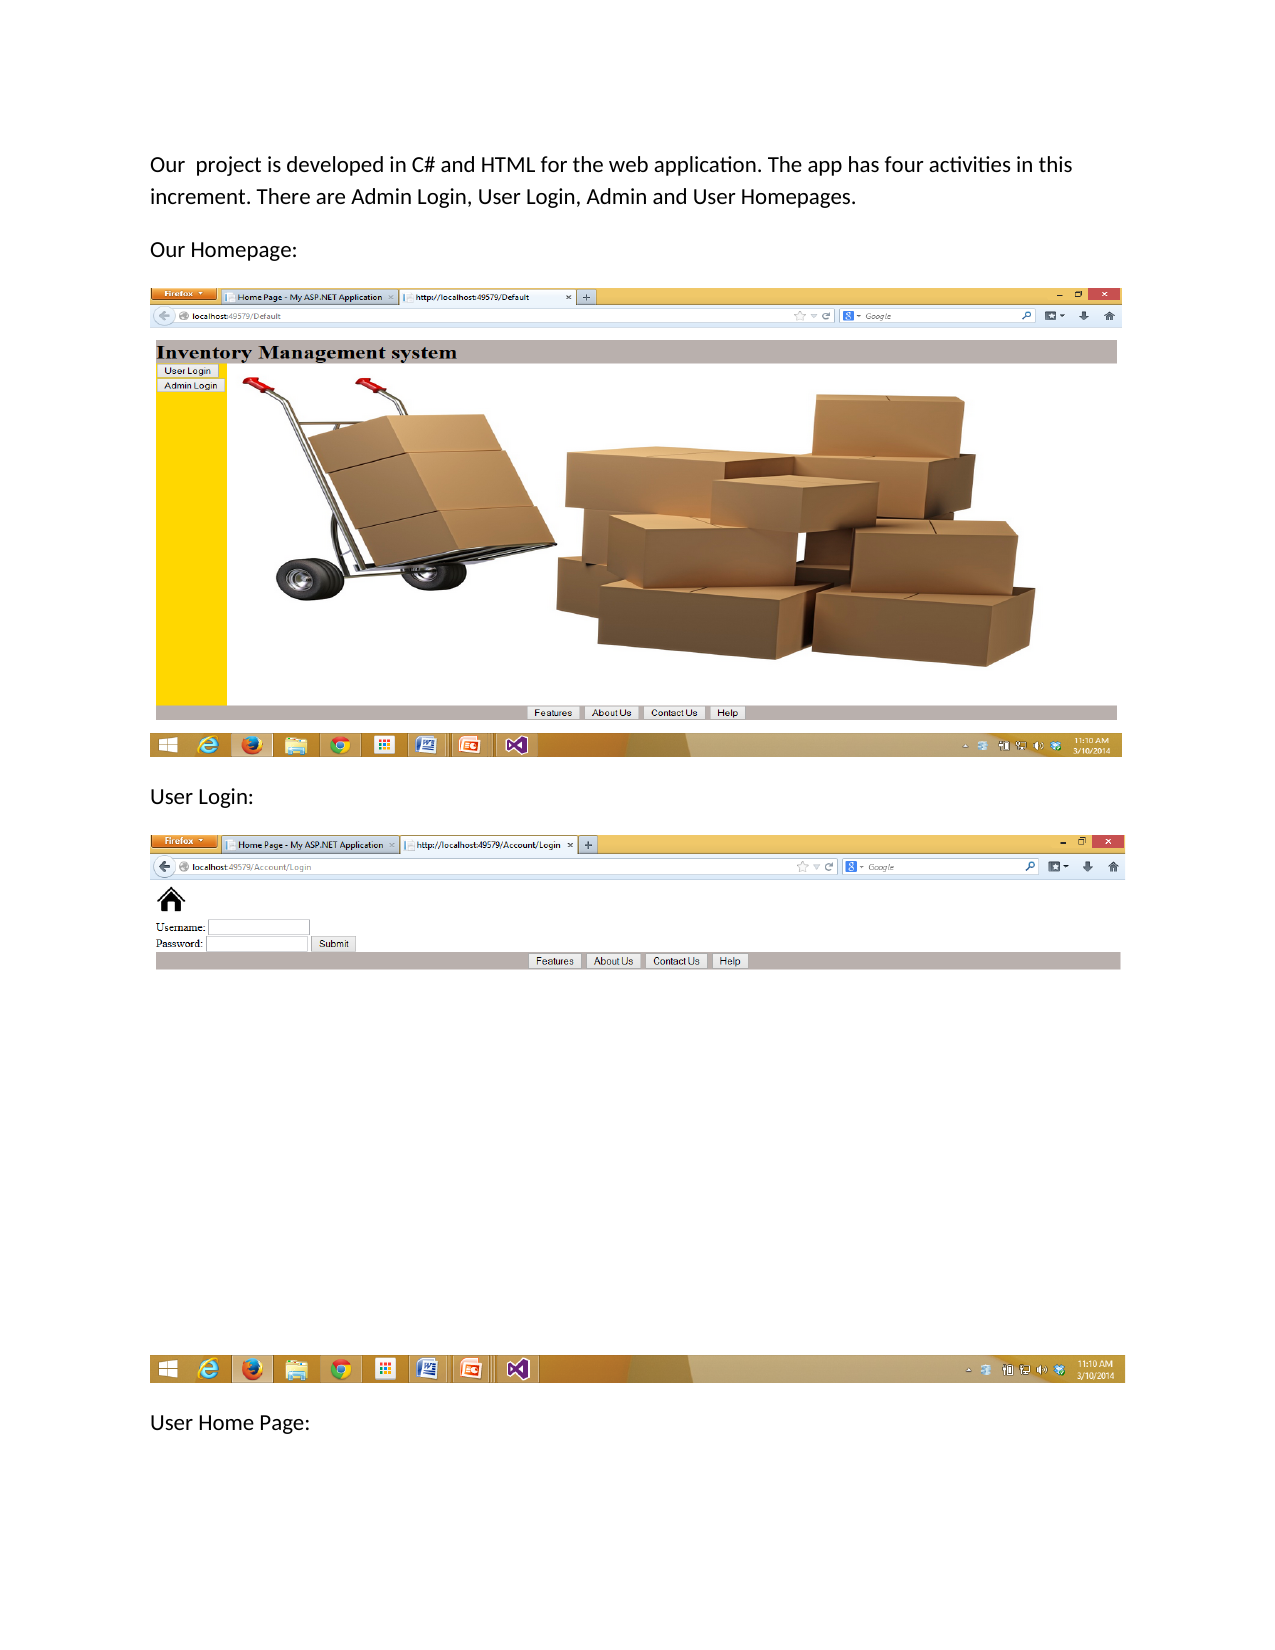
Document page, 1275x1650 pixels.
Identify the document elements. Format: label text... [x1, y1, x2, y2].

picture [150, 835, 1125, 1383]
text Our Homepage: [150, 235, 1125, 263]
text User Login: [150, 782, 1125, 810]
text User Home Page: [150, 1408, 1125, 1436]
picture [150, 288, 1122, 757]
text Our project is developed in C# and HTML for the web application. The app has four activities in this increment. There are Admin Login, User Login, Admin and User Homepages. [150, 150, 1125, 210]
